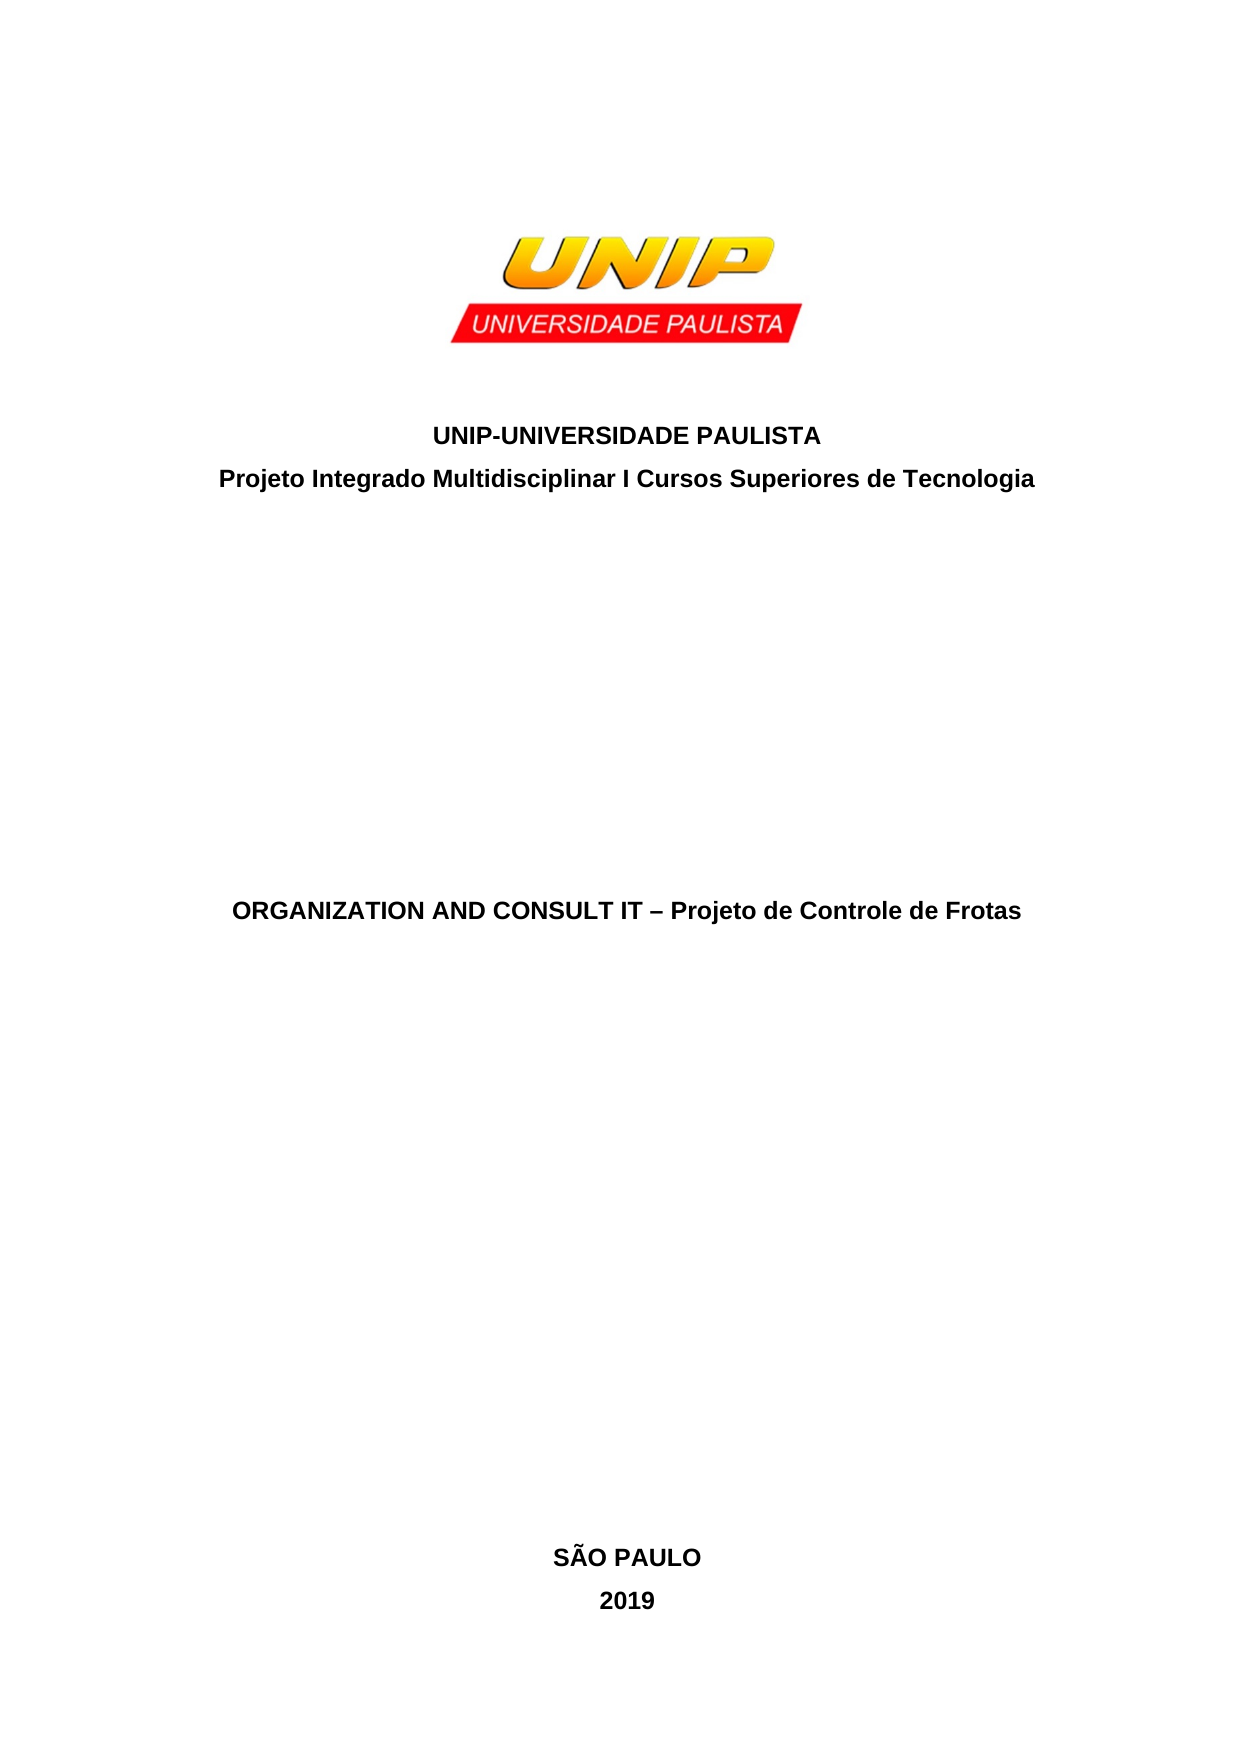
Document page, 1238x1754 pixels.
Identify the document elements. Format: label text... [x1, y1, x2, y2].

text UNIP-UNIVERSIDADE PAULISTA [175, 421, 1079, 450]
picture [424, 166, 830, 407]
text SÃO PAULO [175, 1543, 1079, 1571]
text ORGANIZATION AND CONSULT IT – Projeto de Controle de Frotas [175, 896, 1079, 924]
text Projeto Integrado Multidisciplinar I Cursos Superiores de Tecnologia [175, 464, 1079, 493]
text 2019 [175, 1586, 1079, 1614]
